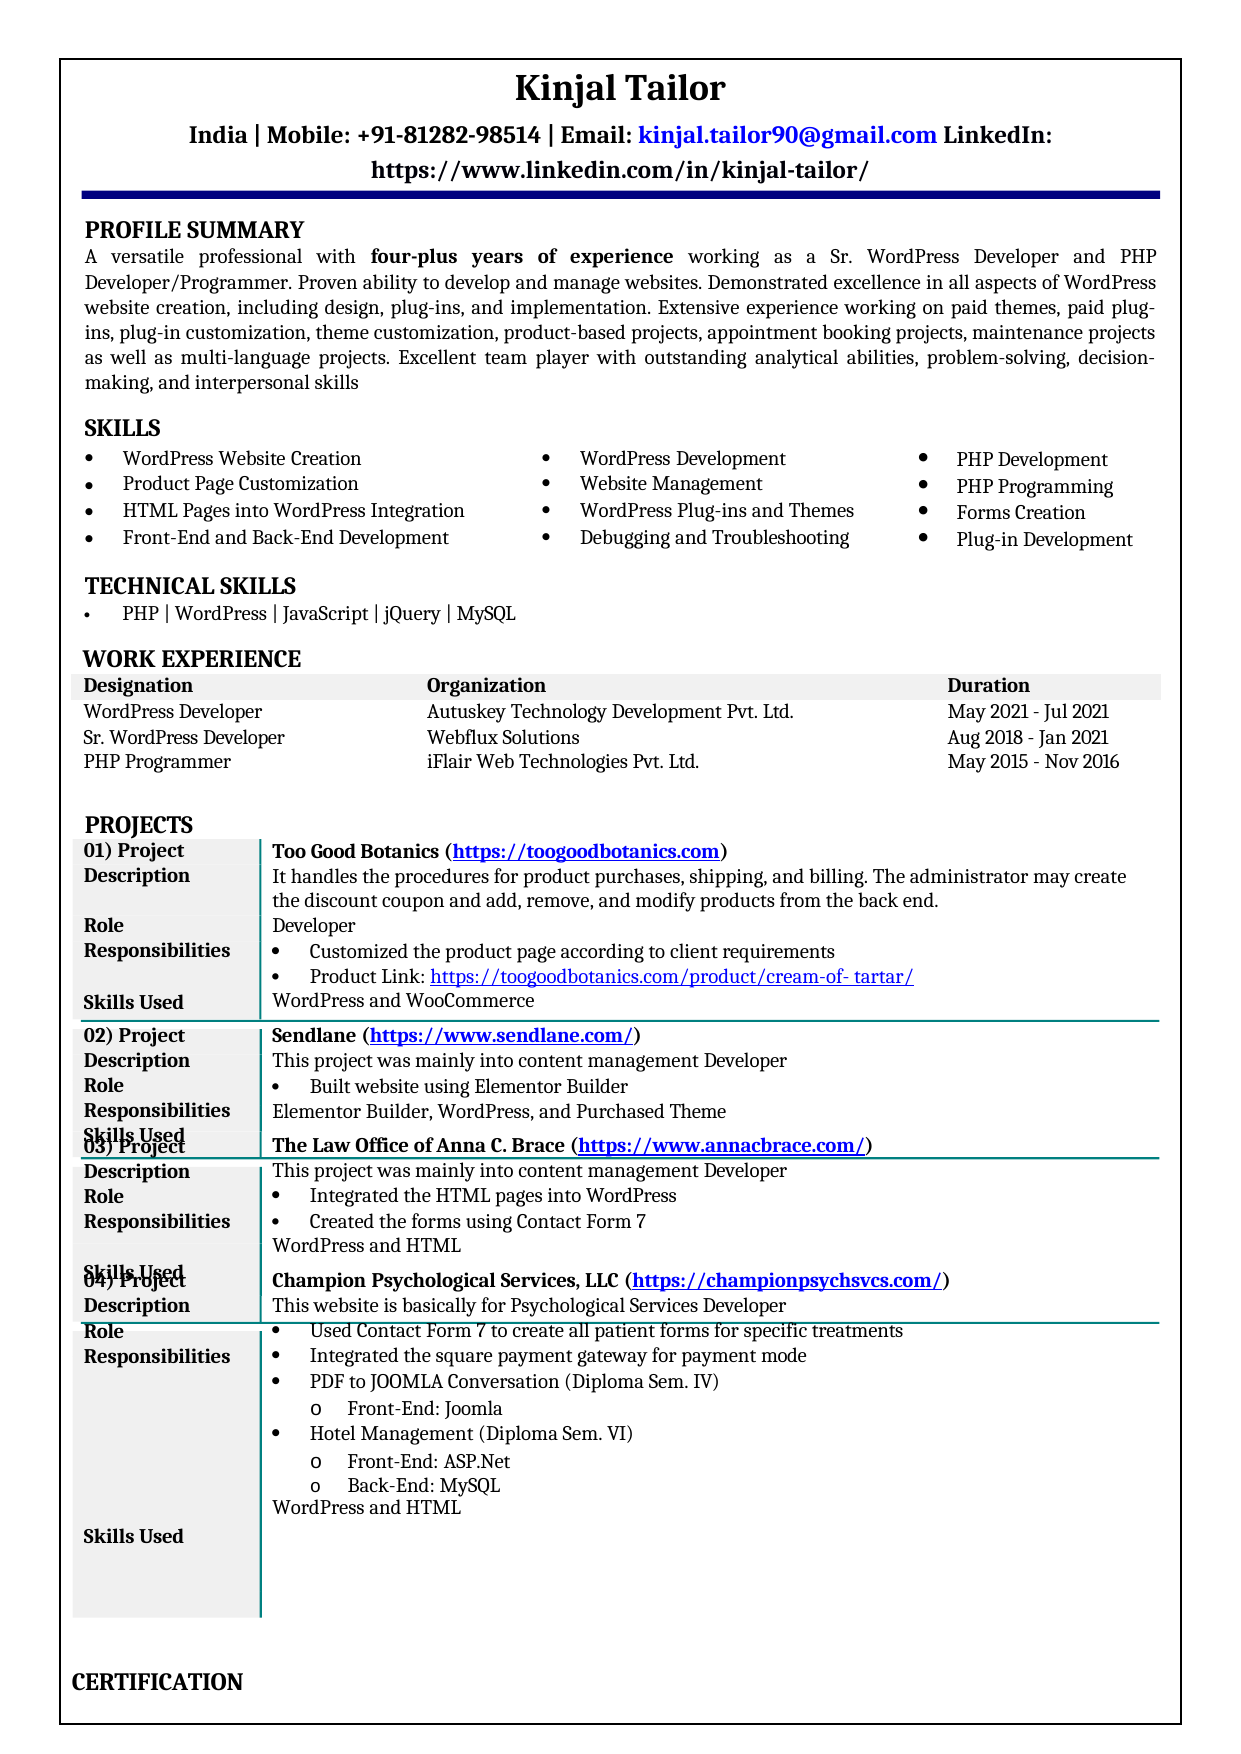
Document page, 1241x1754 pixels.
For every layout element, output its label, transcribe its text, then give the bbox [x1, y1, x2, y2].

subtitle PROJECTS [84, 811, 1166, 839]
list Built website using Elementor Builder [272, 1074, 1166, 1098]
table_cell PHP Programmer [71, 752, 364, 775]
text This project was mainly into content management Developer [272, 1049, 800, 1073]
table_cell Webflux Solutions [364, 726, 882, 752]
text PROFILE SUMMARY [84, 216, 1166, 245]
list PHP | WordPress | JavaScript | jQuery | MySQL [84, 601, 1166, 625]
table_header Organization [364, 674, 882, 700]
table_cell May 2015 - Nov 2016 [882, 752, 1161, 775]
text Champion Psychological Services, LLC (https://championpsychsvcs.com/) [272, 1269, 1166, 1293]
list Back-End: MySQL WordPress and HTML [272, 1474, 504, 1520]
table_cell May 2021 - Jul 2021 [882, 700, 1161, 726]
table_cell Aug 2018 - Jan 2021 [882, 726, 1161, 752]
list Integrated the HTML pages into WordPress [272, 1184, 1166, 1208]
list PDF to JOOMLA Conversation (Diploma Sem. IV) [272, 1369, 1166, 1393]
table_cell Autuskey Technology Development Pvt. Ltd. [364, 700, 882, 726]
list Hotel Management (Diploma Sem. VI) [272, 1421, 1166, 1445]
table_header Duration [882, 674, 1161, 700]
text This website is basically for Psychological Services Developer [272, 1294, 800, 1318]
list WordPress Website Creation  WordPress Development  PHP Development [85, 442, 1166, 471]
table_cell WordPress Developer [71, 700, 364, 726]
list Created the forms using Contact Form 7 WordPress and HTML [272, 1209, 661, 1258]
subtitle SKILLS [84, 414, 1166, 442]
list Front-End and Back-End Development  Debugging and Troubleshooting  Plug-in Development [85, 526, 1166, 552]
list Product Page Customization  Website Management  PHP Programming [85, 472, 1166, 498]
table_cell Sr. WordPress Developer [71, 726, 364, 752]
table_cell iFlair Web Technologies Pvt. Ltd. [364, 752, 882, 775]
subtitle TECHNICAL SKILLS [84, 572, 1166, 601]
title Kinjal Tailor [74, 66, 1166, 109]
text Elementor Builder, WordPress, and Purchased Theme [272, 1099, 1166, 1123]
subtitle India | Mobile: +91-81282-98514 | Email: kinjal.tailor90@gmail.com LinkedIn: https://www.linkedin.com/in/kinjal-tailor/ [178, 121, 1063, 185]
text This project was mainly into content management Developer [272, 1159, 800, 1183]
text Sendlane (https://www.sendlane.com/) [272, 1023, 1166, 1047]
text The Law Office of Anna C. Brace (https://www.annacbrace.com/) [272, 1134, 1166, 1158]
text Too Good Botanics (https://toogoodbotanics.com) [272, 839, 1166, 863]
list HTML Pages into WordPress Integration  WordPress Plug-ins and Themes  Forms Creation [85, 498, 1166, 525]
text Developer [272, 914, 1166, 938]
list CERTIFICATION [61, 1668, 1166, 1697]
table_header Designation [71, 674, 364, 700]
text WORK EXPERIENCE [70, 645, 1166, 673]
list Customized the product page according to client requirements [272, 939, 1166, 963]
list Front-End: ASP.Net [309, 1448, 1166, 1474]
list Front-End: Joomla [309, 1395, 1166, 1421]
text It handles the procedures for product purchases, shipping, and billing. The administrator may create the discount coupon and add, remove, and modify products from the back end. [272, 864, 1147, 913]
list Integrated the square payment gateway for payment mode [272, 1344, 1166, 1368]
text A versatile professional with four-plus years of experience working as a Sr. WordPress Developer and PHP Developer/Programmer. Proven ability to develop and manage websites. Demonstrated excellence in all aspects of WordPress website creation, including design, plug-ins, and implementation. Extensive experience working on paid themes, paid plug-ins, plug-in customization, theme customization, product-based projects, appointment booking projects, maintenance projects as well as multi-language projects. Excellent team player with outstanding analytical abilities, problem-solving, decision-making, and interpersonal skills [84, 245, 1157, 395]
list Used Contact Form 7 to create all patient forms for specific treatments [272, 1319, 1166, 1343]
list Product Link: https://toogoodbotanics.com/product/cream-of- tartar/ WordPress and WooCommerce [272, 964, 940, 1013]
